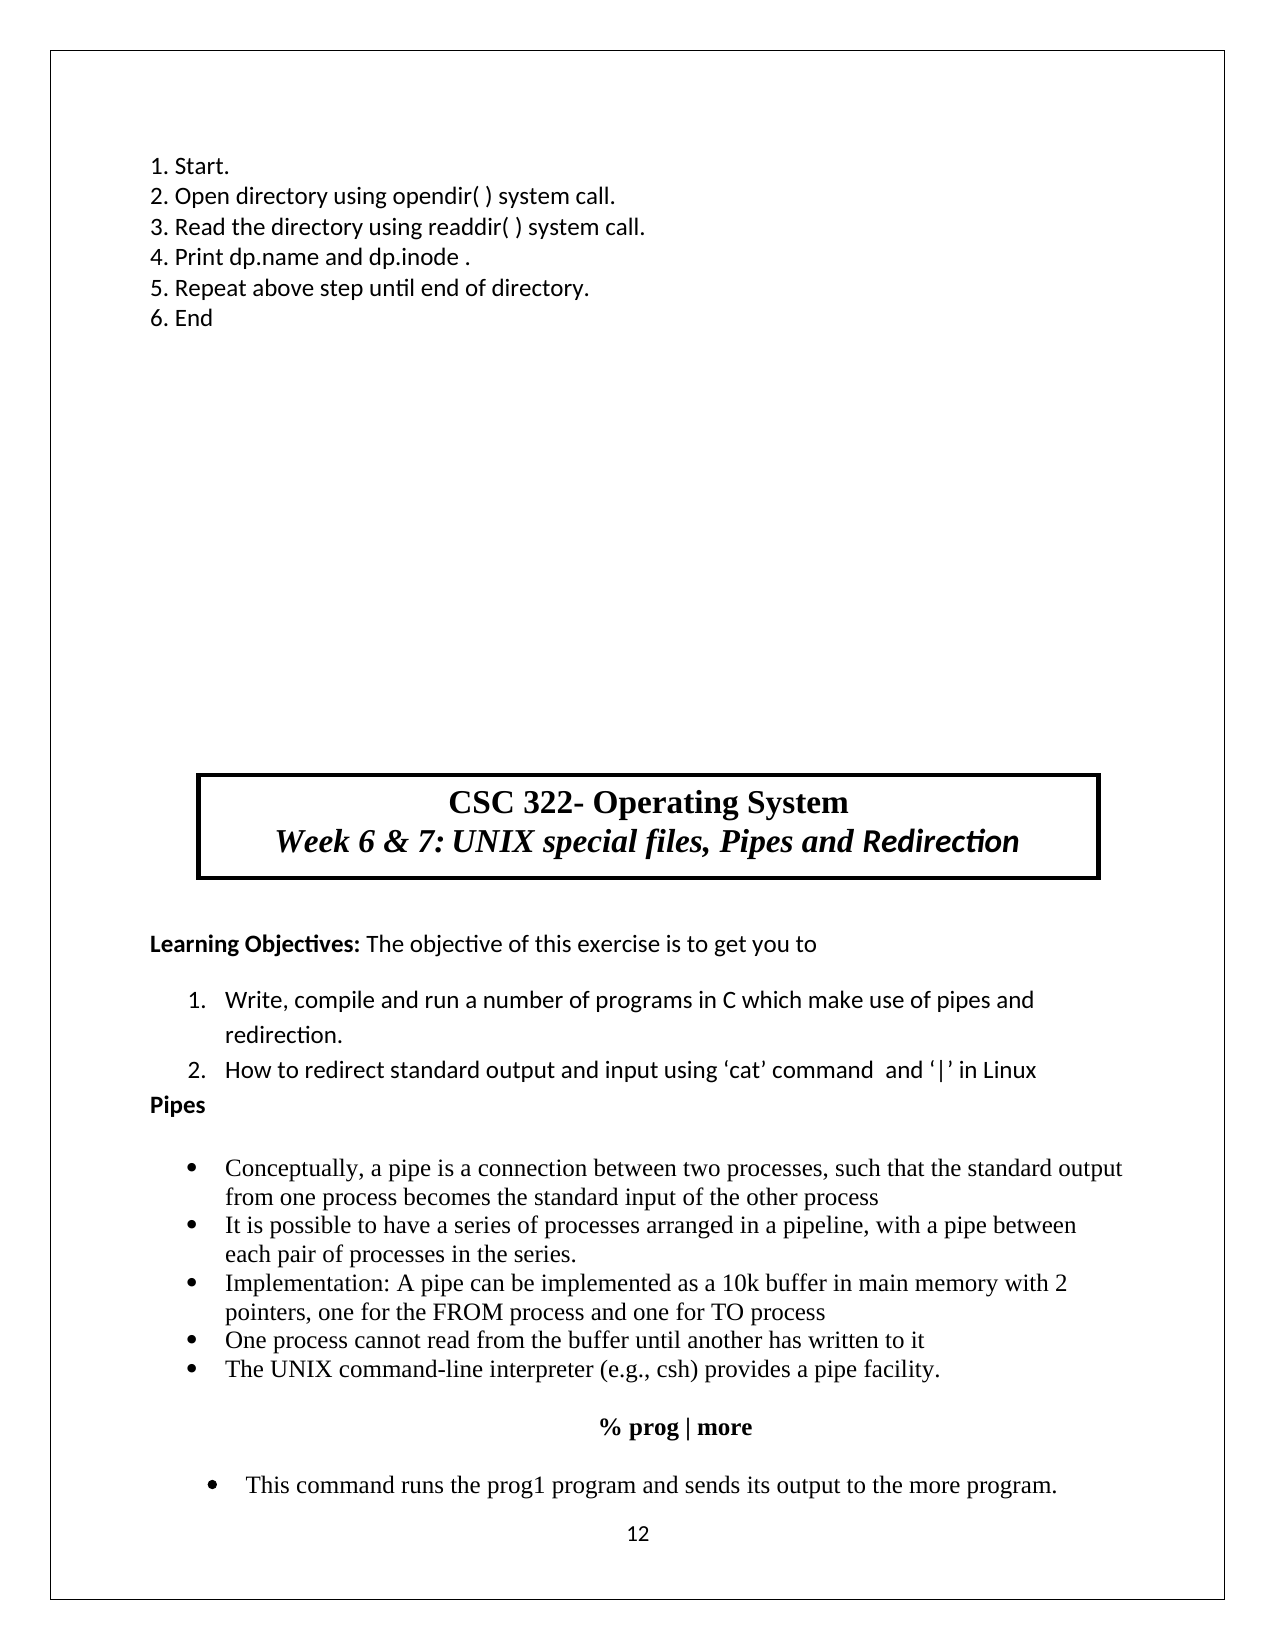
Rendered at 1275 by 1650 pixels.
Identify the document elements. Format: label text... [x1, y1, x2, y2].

list Implementation: A pipe can be implemented as a 10k buffer in main memory with 2 pointers, one for the FROM process and one for TO process [187, 1268, 1125, 1325]
text Learning Objectives: The objective of this exercise is to get you to [150, 928, 1125, 958]
list How to redirect standard output and input using ‘cat’ command and ‘|’ in Linux [187, 1054, 1125, 1084]
list One process cannot read from the buffer until another has written to it [187, 1325, 1125, 1354]
text 4. Print dp.name and dp.inode . [150, 242, 1125, 272]
list Write, compile and run a number of programs in C which make use of pipes and redirection. [187, 984, 1125, 1049]
text 5. Repeat above step until end of directory. [150, 272, 1125, 303]
list It is possible to have a series of processes arranged in a pipeline, with a pipe between each pair of processes in the series. [187, 1210, 1125, 1268]
list The UNIX command-line interpreter (e.g., csh) provides a pipe facility. [187, 1354, 1125, 1383]
list This command runs the prog1 program and sends its output to the more program. [141, 1470, 1125, 1499]
text 3. Read the directory using readdir( ) system call. [150, 211, 1125, 242]
list Conceptually, a pipe is a connection between two processes, such that the standard output from one process becomes the standard input of the other process [187, 1153, 1125, 1210]
text 1. Start. [150, 150, 1125, 181]
text 2. Open directory using opendir( ) system call. [150, 181, 1125, 211]
text 6. End [150, 303, 1125, 333]
text % prog | more [225, 1412, 1125, 1441]
list Pipes [150, 1089, 1125, 1119]
